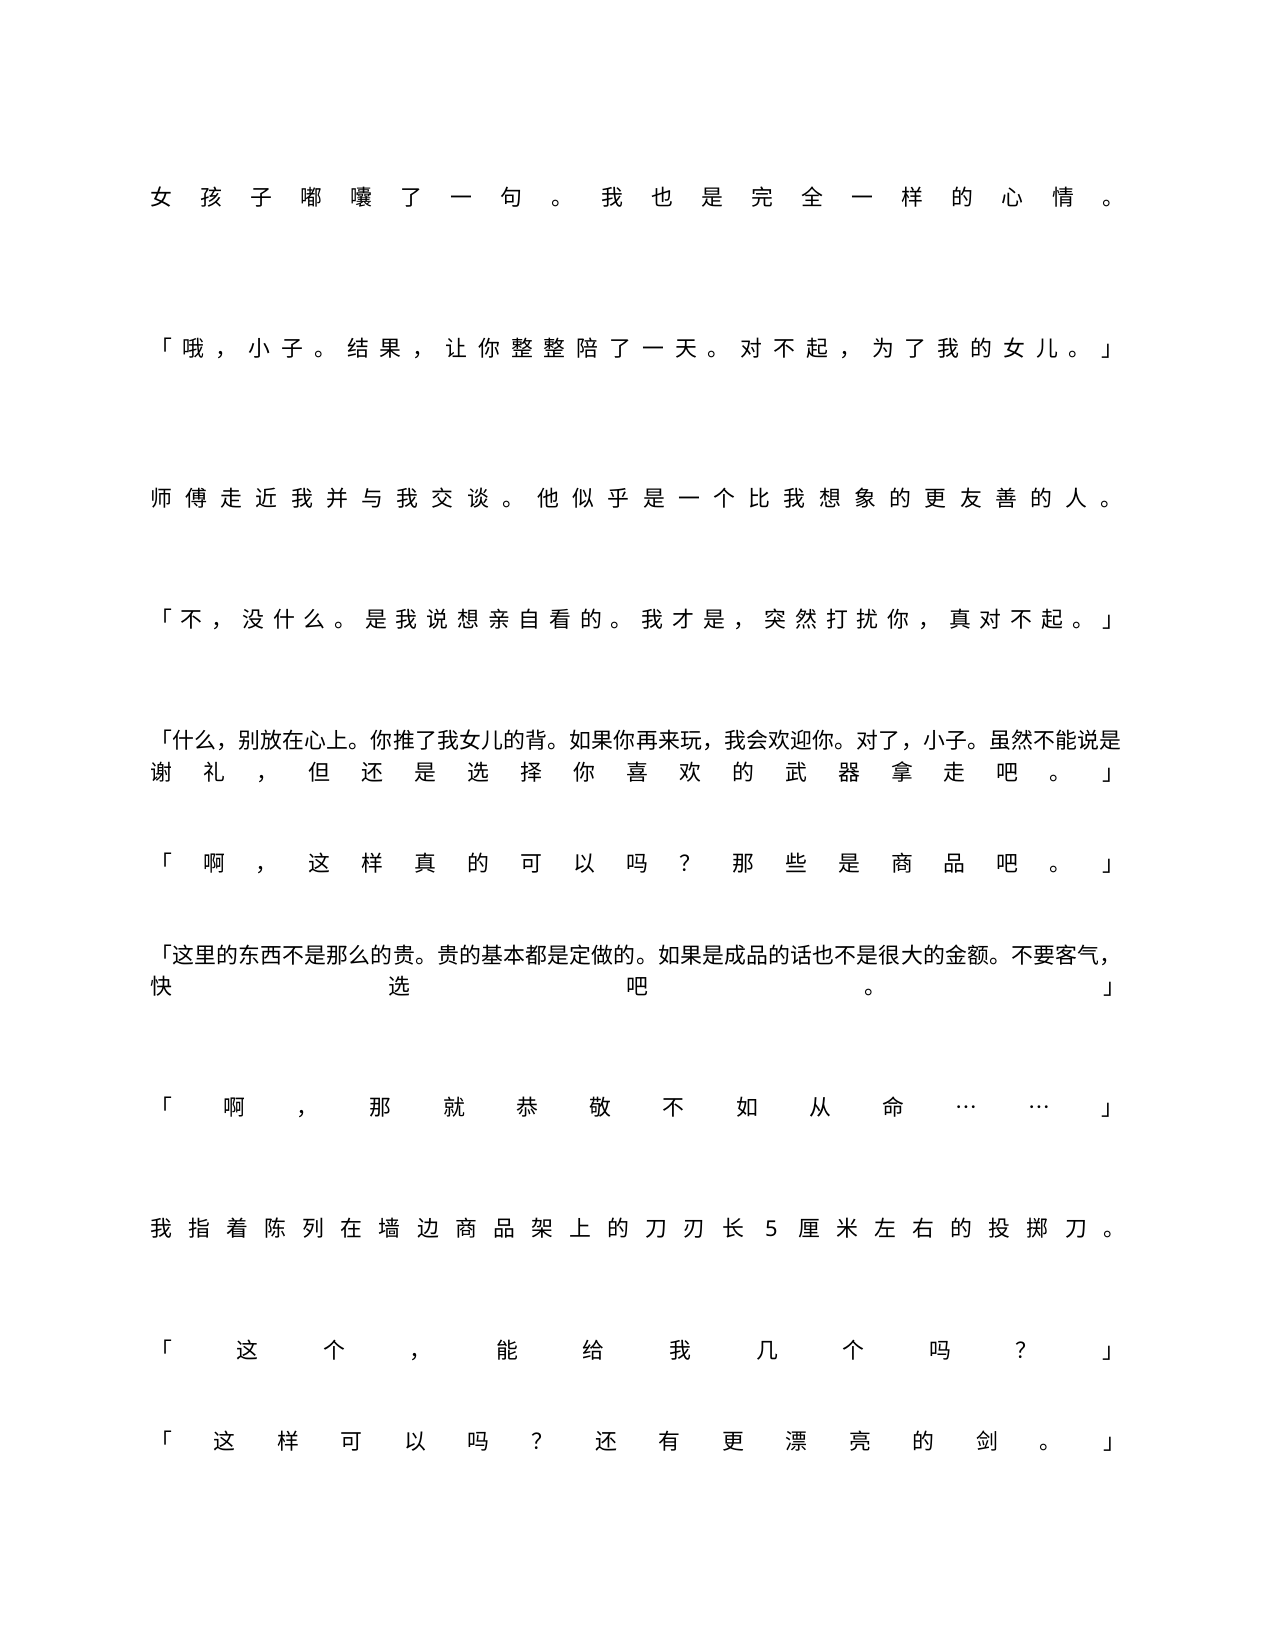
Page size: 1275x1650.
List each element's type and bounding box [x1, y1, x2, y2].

text [150, 150, 1125, 1485]
